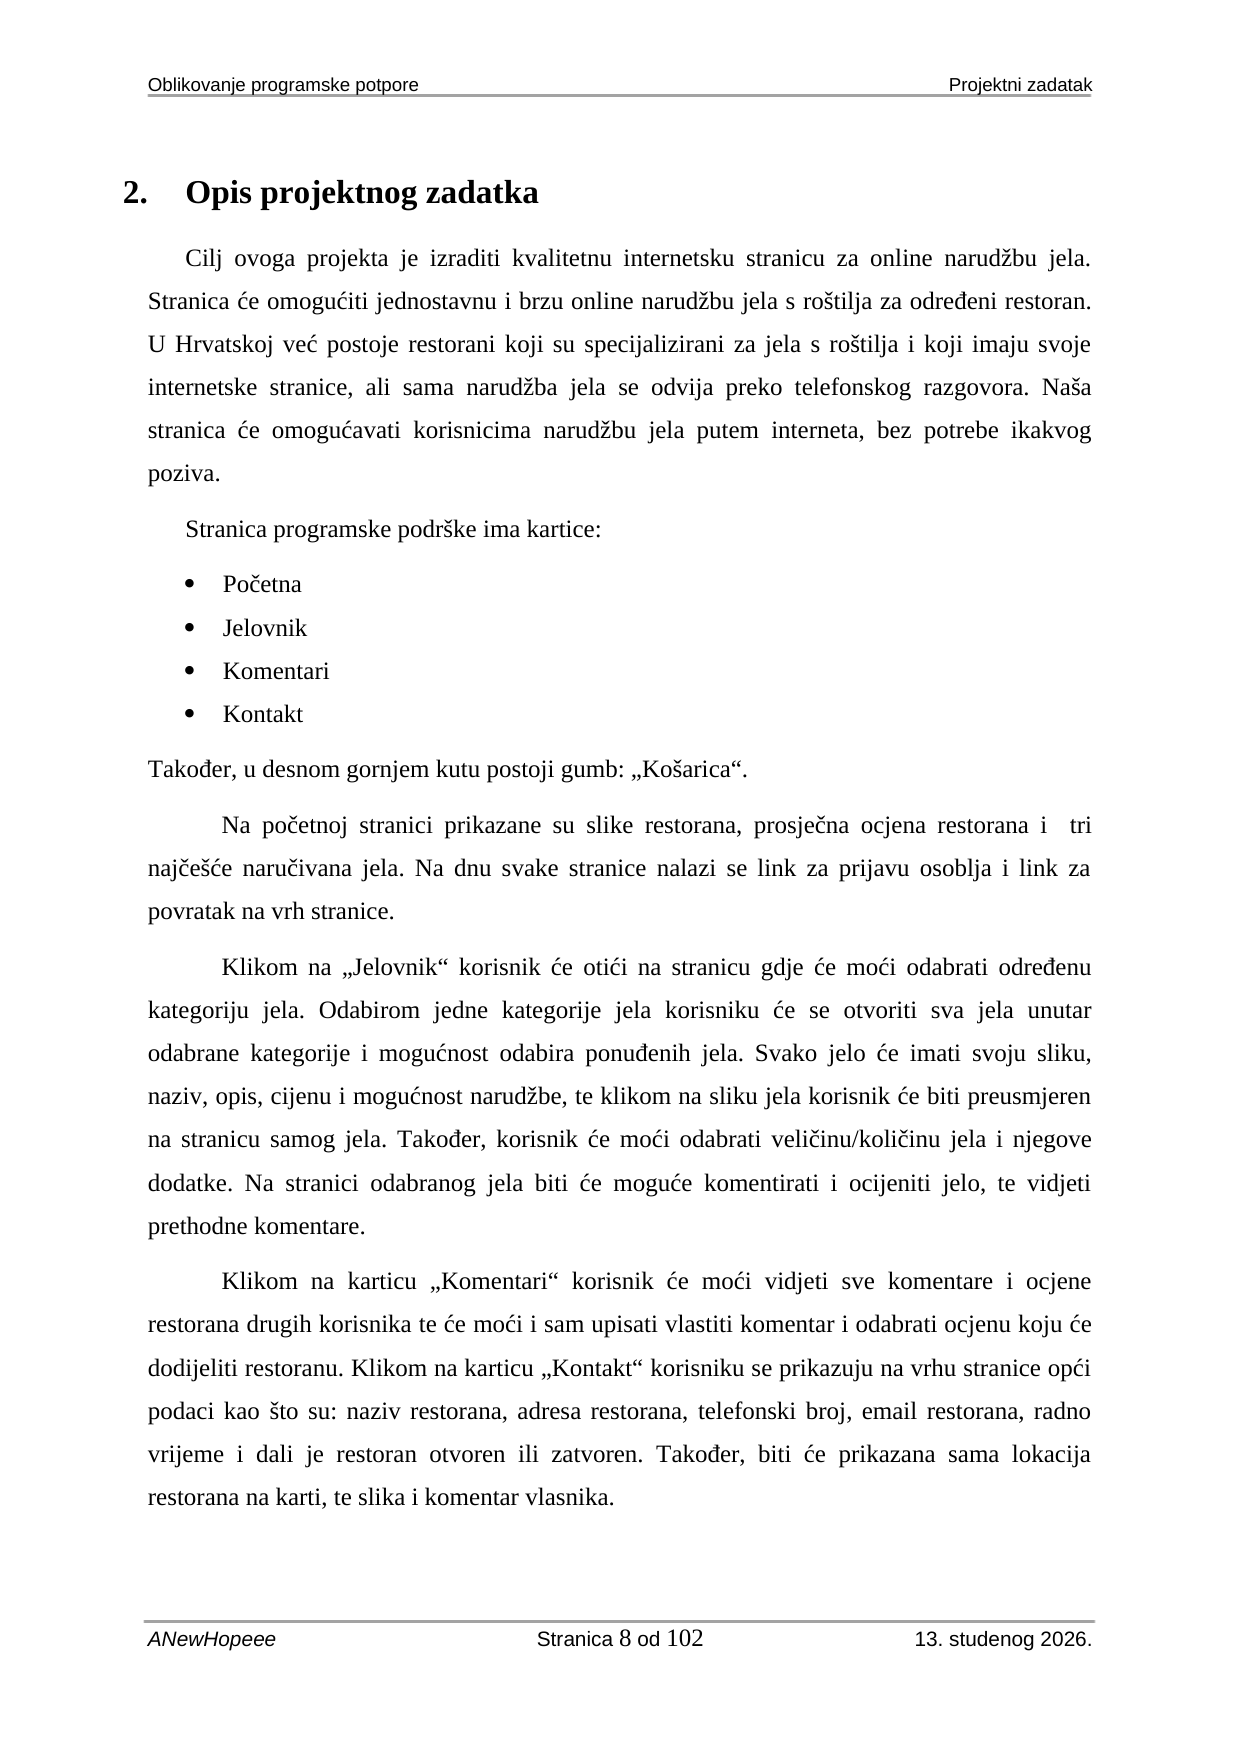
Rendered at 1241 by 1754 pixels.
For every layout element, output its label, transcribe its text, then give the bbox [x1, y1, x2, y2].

list Početna [185, 569, 1093, 598]
list Jelovnik [185, 613, 1093, 641]
list Kontakt [185, 699, 1093, 728]
list Komentari [185, 656, 1093, 684]
text Klikom na „Jelovnik“ korisnik će otići na stranicu gdje će moći odabrati određenu kategoriju jela. Odabirom jedne kategorije jela korisniku će se otvoriti sva jela unutar odabrane kategorije i mogućnost odabira ponuđenih jela. Svako jelo će imati svoju sliku, naziv, opis, cijenu i mogućnost narudžbe, te klikom na sliku jela korisnik će biti preusmjeren na stranicu samog jela. Također, korisnik će moći odabrati veličinu/količinu jela i njegove dodatke. Na stranici odabranog jela biti će moguće komentirati i ocijeniti jelo, te vidjeti prethodne komentare. [148, 952, 1093, 1239]
subtitle Opis projektnog zadatka [148, 173, 1093, 211]
text Na početnoj stranici prikazane su slike restorana, prosječna ocjena restorana i tri najčešće naručivana jela. Na dnu svake stranice nalazi se link za prijavu osoblja i link za povratak na vrh stranice. [148, 810, 1093, 925]
text Cilj ovoga projekta je izraditi kvalitetnu internetsku stranicu za online narudžbu jela. Stranica će omogućiti jednostavnu i brzu online narudžbu jela s roštilja za određeni restoran. U Hrvatskoj već postoje restorani koji su specijalizirani za jela s roštilja i koji imaju svoje internetske stranice, ali sama narudžba jela se odvija preko telefonskog razgovora. Naša stranica će omogućavati korisnicima narudžbu jela putem interneta, bez potrebe ikakvog poziva. [148, 243, 1093, 487]
text Klikom na karticu „Komentari“ korisnik će moći vidjeti sve komentare i ocjene restorana drugih korisnika te će moći i sam upisati vlastiti komentar i odabrati ocjenu koju će dodijeliti restoranu. Klikom na karticu „Kontakt“ korisniku se prikazuju na vrhu stranice opći podaci kao što su: naziv restorana, adresa restorana, telefonski broj, email restorana, radno vrijeme i dali je restoran otvoren ili zatvoren. Također, biti će prikazana sama lokacija restorana na karti, te slika i komentar vlasnika. [148, 1266, 1093, 1511]
text Također, u desnom gornjem kutu postoji gumb: „Košarica“. [148, 754, 1093, 783]
text Stranica programske podrške ima kartice: [148, 514, 1093, 543]
